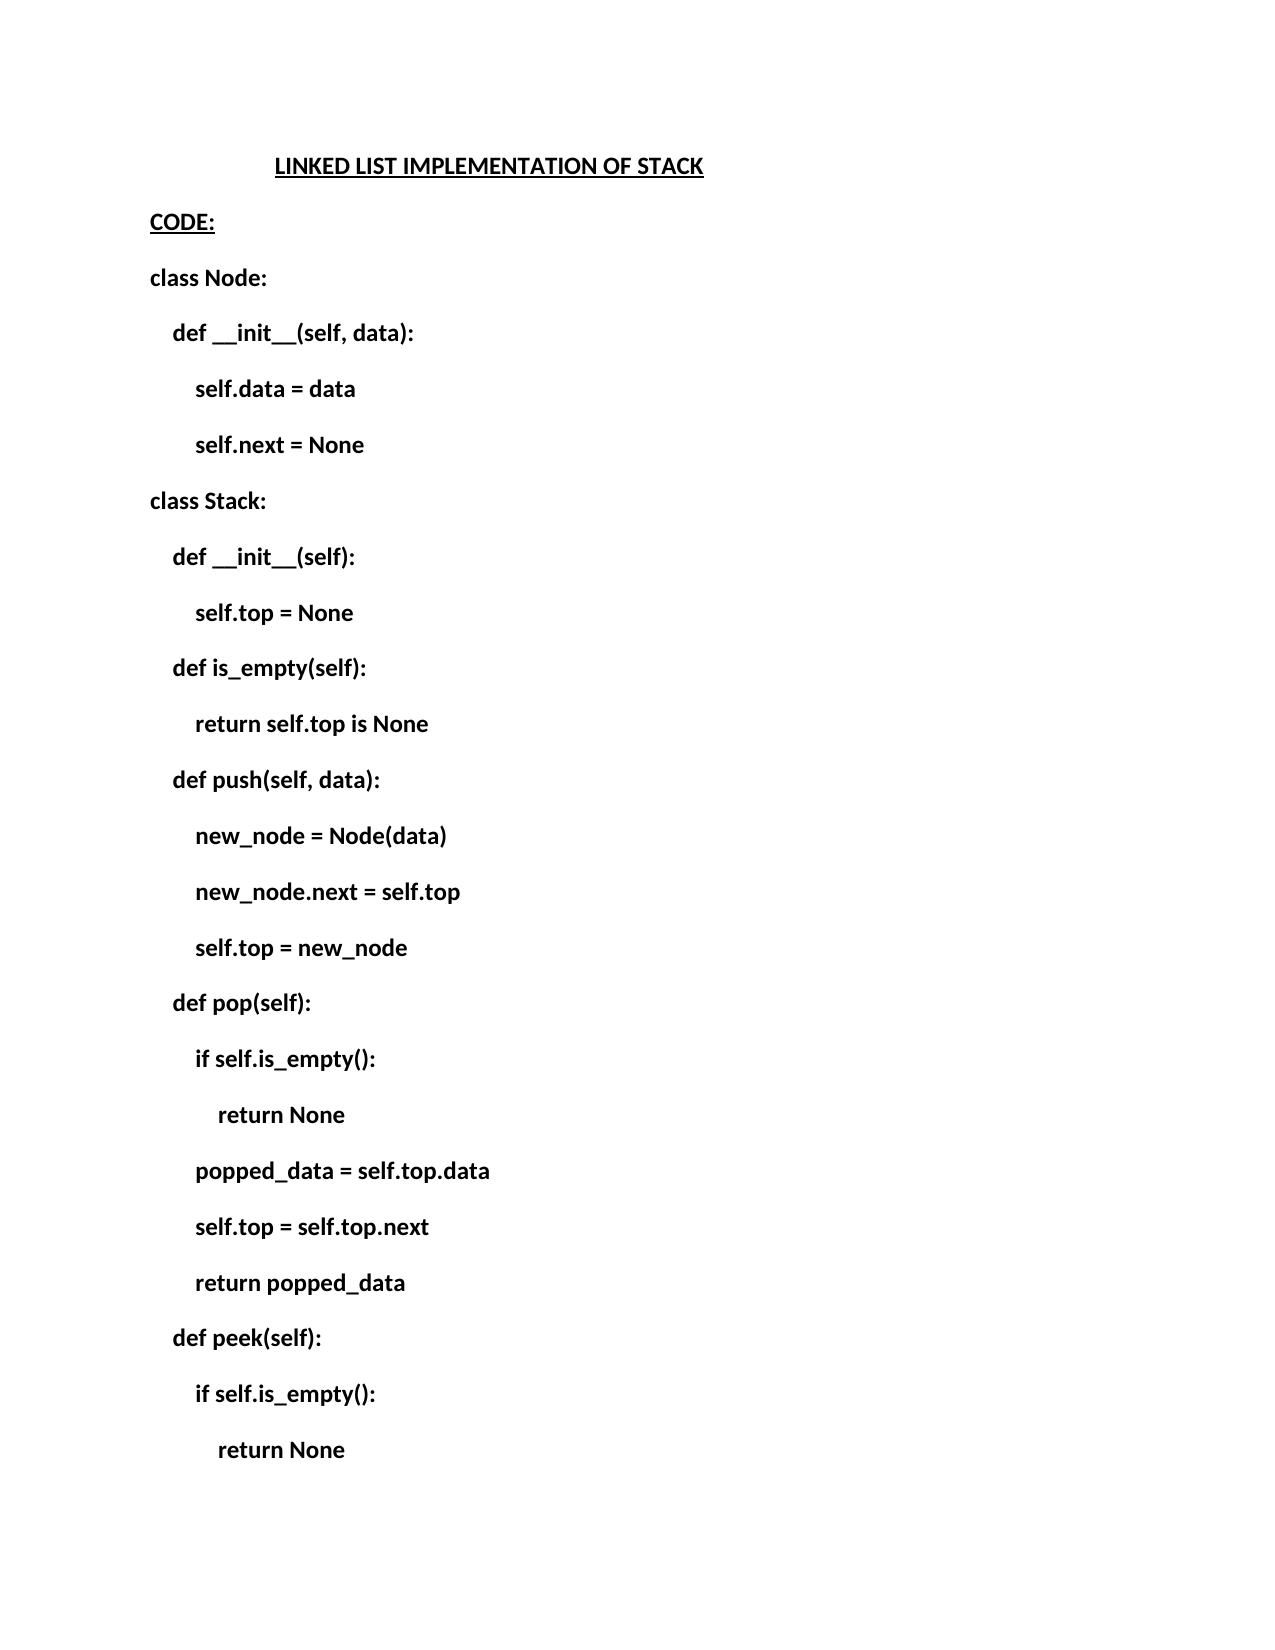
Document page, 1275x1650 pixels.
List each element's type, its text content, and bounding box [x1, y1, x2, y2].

text if self.is_empty(): [150, 1378, 1125, 1409]
text if self.is_empty(): [150, 1043, 1125, 1074]
text return self.top is None [150, 708, 1125, 739]
text def push(self, data): [150, 764, 1125, 795]
text return None [150, 1434, 1125, 1465]
text CODE: [150, 206, 1125, 236]
text def __init__(self, data): [150, 317, 1125, 348]
text new_node.next = self.top [150, 876, 1125, 906]
text new_node = Node(data) [150, 820, 1125, 851]
text self.top = self.top.next [150, 1211, 1125, 1241]
text popped_data = self.top.data [150, 1155, 1125, 1186]
text self.top = new_node [150, 932, 1125, 962]
text def pop(self): [150, 987, 1125, 1018]
text def peek(self): [150, 1322, 1125, 1353]
text class Stack: [150, 485, 1125, 516]
text def is_empty(self): [150, 652, 1125, 683]
text self.top = None [150, 597, 1125, 627]
text LINKED LIST IMPLEMENTATION OF STACK [150, 150, 1125, 181]
text return None [150, 1099, 1125, 1130]
text self.next = None [150, 429, 1125, 460]
text def __init__(self): [150, 541, 1125, 571]
text self.data = data [150, 373, 1125, 404]
text return popped_data [150, 1267, 1125, 1297]
text class Node: [150, 262, 1125, 292]
